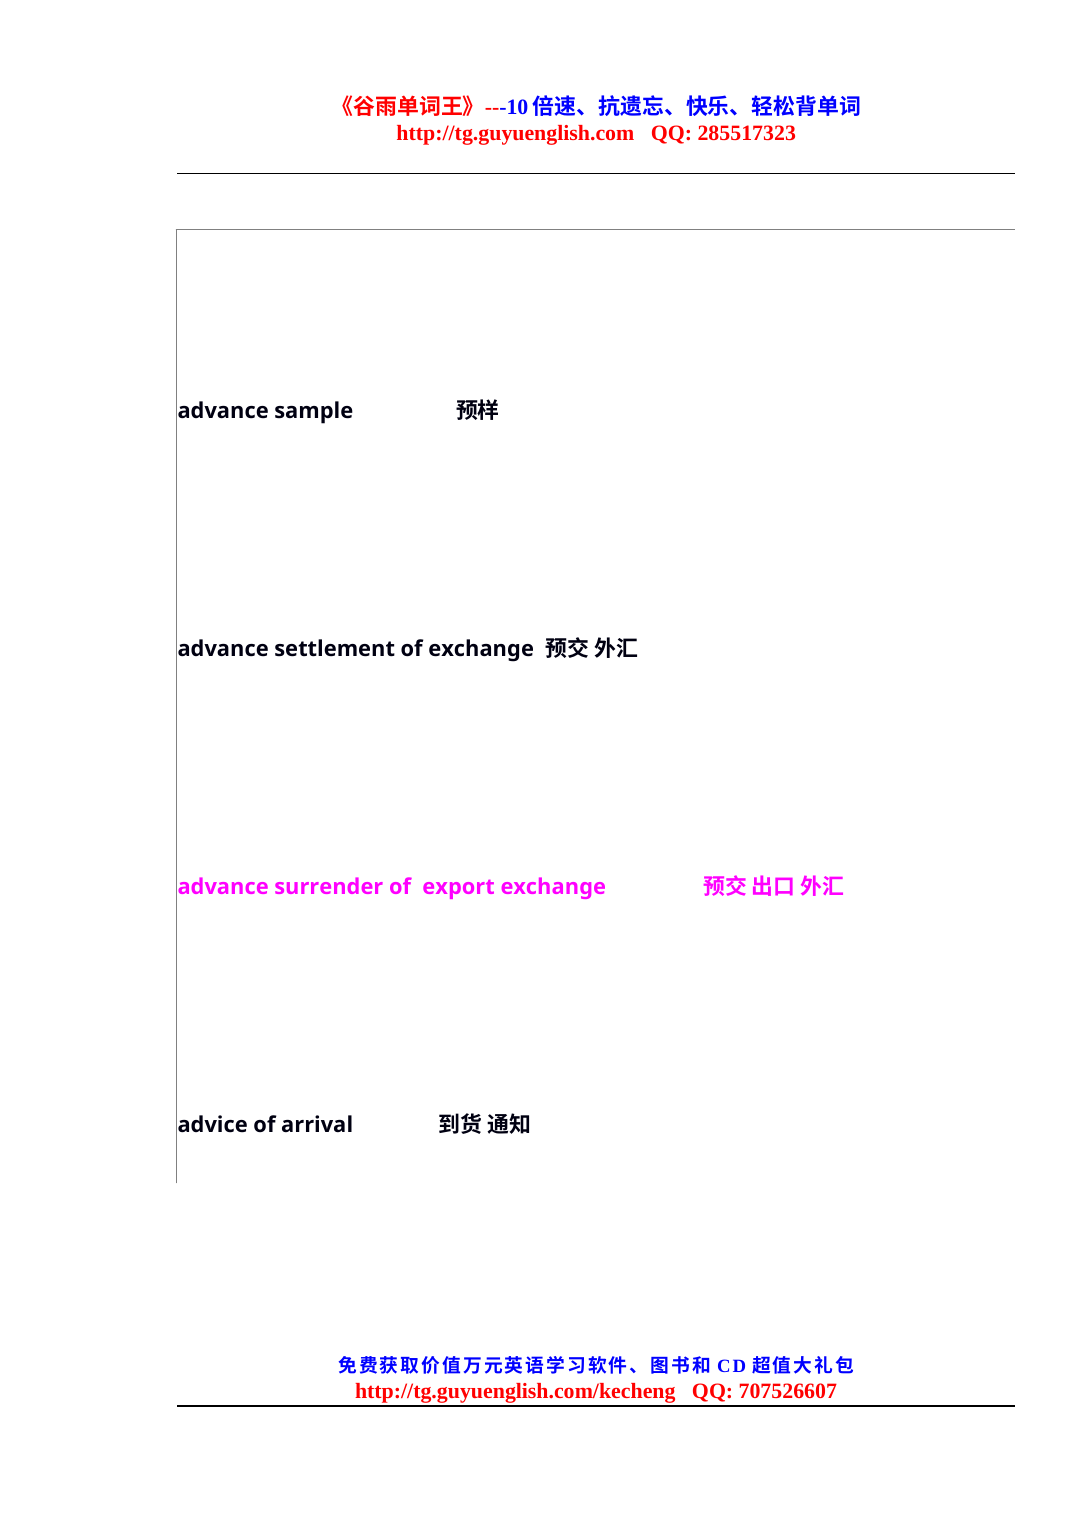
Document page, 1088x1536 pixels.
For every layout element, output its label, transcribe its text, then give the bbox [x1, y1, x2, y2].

text advice of arrival 到货 通知 [177, 1061, 1015, 1182]
text advance surrender of export exchange 预交 出口 外汇 [177, 825, 1015, 944]
text advance sample 预样 [177, 349, 1015, 468]
text advance settlement of exchange 预交 外汇 [177, 587, 1015, 706]
